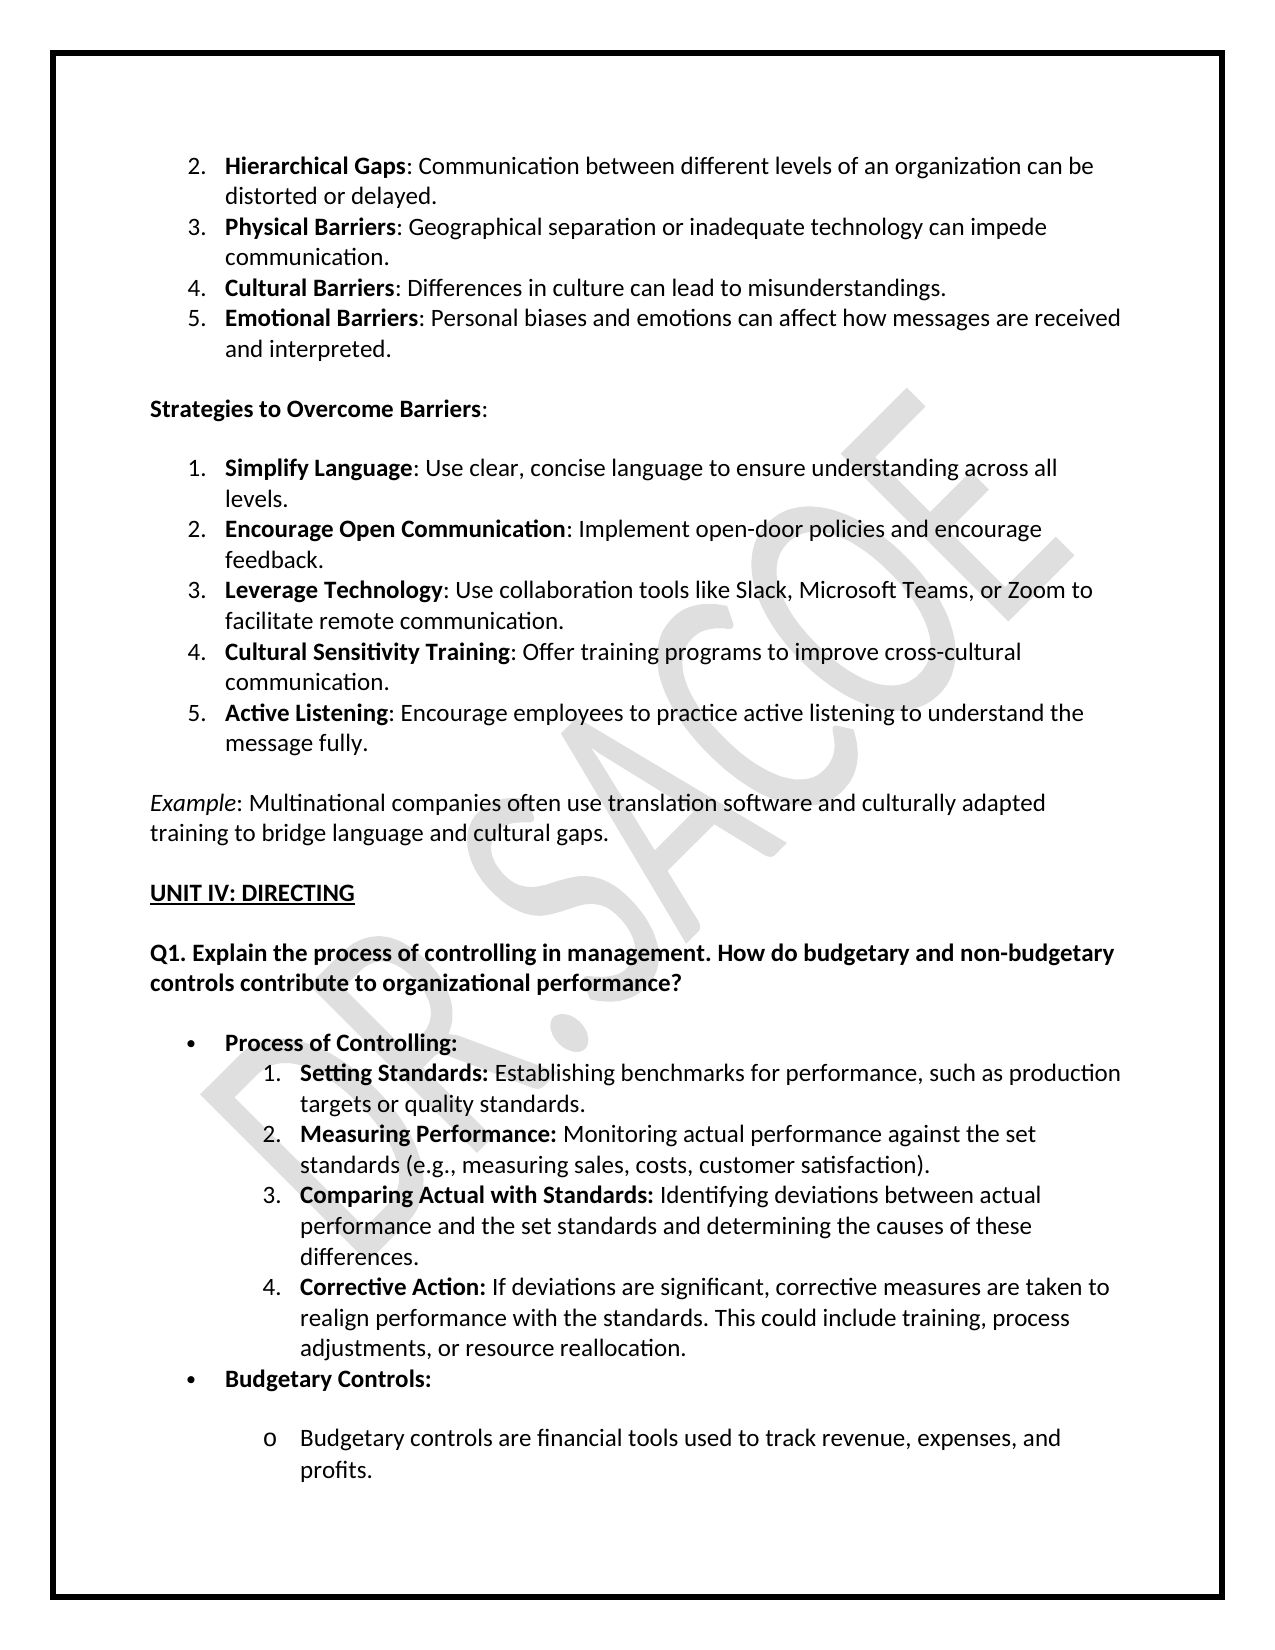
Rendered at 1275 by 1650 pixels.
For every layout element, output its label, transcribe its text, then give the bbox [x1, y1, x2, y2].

text Strategies to Overcome Barriers: [150, 393, 1125, 423]
list Budgetary Controls: [187, 1363, 1125, 1393]
list Measuring Performance: Monitoring actual performance against the set standards (e.g., measuring sales, costs, customer satisfaction). [262, 1118, 1125, 1179]
list Emotional Barriers: Personal biases and emotions can affect how messages are received and interpreted. [187, 303, 1125, 364]
list Hierarchical Gaps: Communication between different levels of an organization can be distorted or delayed. [187, 150, 1125, 211]
list Simplify Language: Use clear, concise language to ensure understanding across all levels. [187, 452, 1125, 513]
list Comparing Actual with Standards: Identifying deviations between actual performance and the set standards and determining the causes of these differences. [262, 1179, 1125, 1271]
text Q1. Explain the process of controlling in management. How do budgetary and non-budgetary controls contribute to organizational performance? [150, 937, 1125, 998]
list Leverage Technology: Use collaboration tools like Slack, Microsoft Teams, or Zoom to facilitate remote communication. [187, 574, 1125, 636]
text Example: Multinational companies often use translation software and culturally adapted training to bridge language and cultural gaps. [150, 787, 1125, 848]
text UNIT IV: DIRECTING [150, 877, 1125, 908]
list Process of Controlling: [187, 1027, 1125, 1057]
list Budgetary controls are financial tools used to track revenue, expenses, and profits. [262, 1422, 1125, 1485]
list Physical Barriers: Geographical separation or inadequate technology can impede communication. [187, 211, 1125, 272]
list Corrective Action: If deviations are significant, corrective measures are taken to realign performance with the standards. This could include training, process adjustments, or resource reallocation. [262, 1271, 1125, 1363]
list Cultural Barriers: Differences in culture can lead to misunderstandings. [187, 272, 1125, 303]
list Setting Standards: Establishing benchmarks for performance, such as production targets or quality standards. [262, 1057, 1125, 1118]
list Encourage Open Communication: Implement open-door policies and encourage feedback. [187, 513, 1125, 574]
list Active Listening: Encourage employees to practice active listening to understand the message fully. [187, 697, 1125, 758]
list Cultural Sensitivity Training: Offer training programs to improve cross-cultural communication. [187, 636, 1125, 697]
